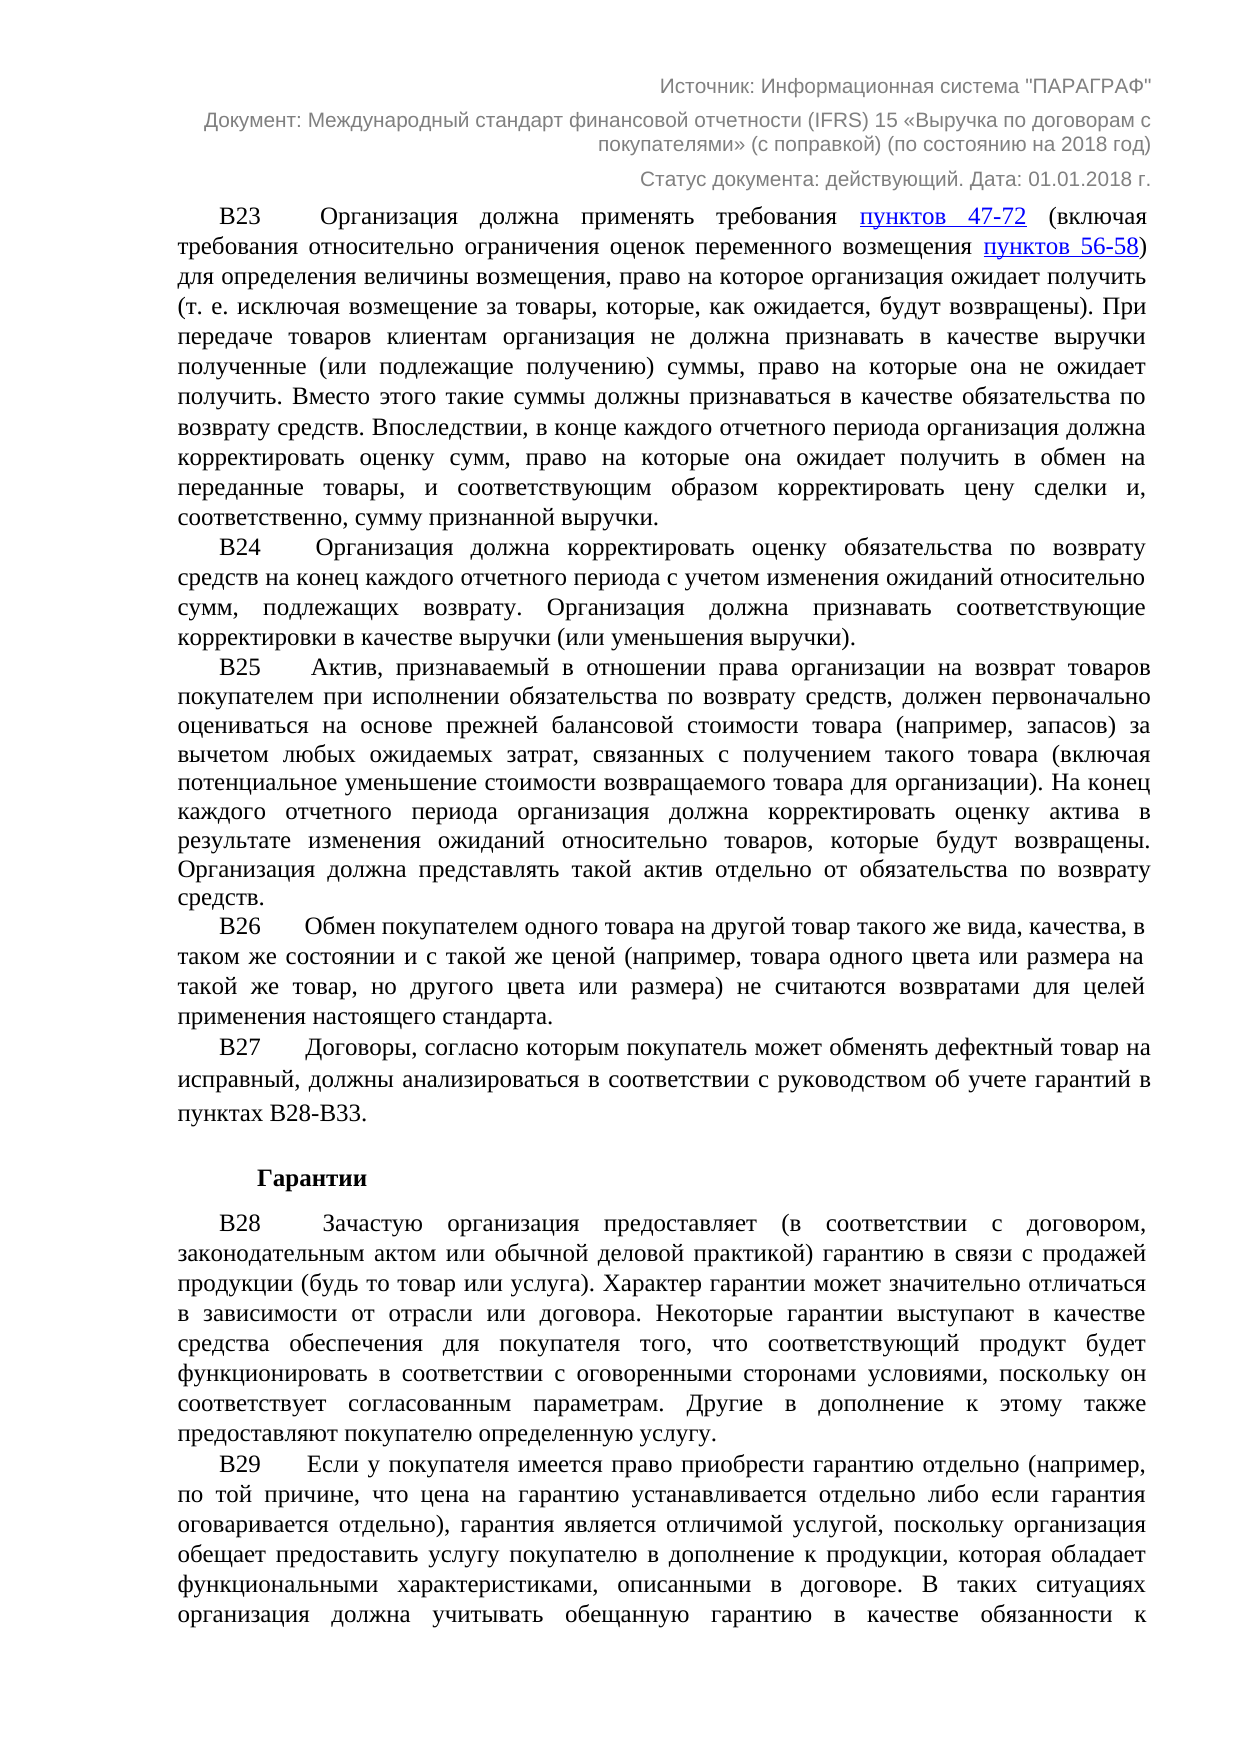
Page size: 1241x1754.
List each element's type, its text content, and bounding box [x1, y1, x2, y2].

text B24 Организация должна корректировать оценку обязательства по возврату средств на конец каждого отчетного периода с учетом изменения ожиданий относительно сумм, подлежащих возврату. Организация должна признавать соответствующие корректировки в качестве выручки (или уменьшения выручки). [177, 532, 1146, 651]
text B28 Зачастую организация предоставляет (в соответствии с договором, законодательным актом или обычной деловой практикой) гарантию в связи с продажей продукции (будь то товар или услуга). Характер гарантии может значительно отличаться в зависимости от отрасли или договора. Некоторые гарантии выступают в качестве средства обеспечения для покупателя того, что соответствующий продукт будет функционировать в соответствии с оговоренными сторонами условиями, поскольку он соответствует согласованным параметрам. Другие в дополнение к этому также предоставляют покупателю определенную услугу. [177, 1208, 1147, 1447]
text B23 Организация должна применять требования пунктов 47-72 (включая требования относительно ограничения оценок переменного возмещения пунктов 56-58) для определения величины возмещения, право на которое организация ожидает получить (т. е. исключая возмещение за товары, которые, как ожидается, будут возвращены). При передаче товаров клиентам организация не должна признавать в качестве выручки полученные (или подлежащие получению) суммы, право на которые она не ожидает получить. Вместо этого такие суммы должны признаваться в качестве обязательства по возврату средств. Впоследствии, в конце каждого отчетного периода организация должна корректировать оценку сумм, право на которые она ожидает получить в обмен на переданные товары, и соответствующим образом корректировать цену сделки и, соответственно, сумму признанной выручки. [177, 201, 1147, 531]
text B26 Обмен покупателем одного товара на другой товар такого же вида, качества, в таком же состоянии и с такой же ценой (например, товара одного цвета или размера на такой же товар, но другого цвета или размера) не считаются возвратами для целей применения настоящего стандарта. [177, 911, 1146, 1030]
text B27 Договоры, согласно которым покупатель может обменять дефектный товар на исправный, должны анализироваться в соответствии с руководством об учете гарантий в пунктах B28-B33. [177, 1032, 1152, 1126]
text Гарантии [257, 1163, 1152, 1192]
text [177, 1449, 1147, 1628]
text B25 Актив, признаваемый в отношении права организации на возврат товаров покупателем при исполнении обязательства по возврату средств, должен первоначально оцениваться на основе прежней балансовой стоимости товара (например, запасов) за вычетом любых ожидаемых затрат, связанных с получением такого товара (включая потенциальное уменьшение стоимости возвращаемого товара для организации). На конец каждого отчетного периода организация должна корректировать оценку актива в результате изменения ожиданий относительно товаров, которые будут возвращены. Организация должна представлять такой актив отдельно от обязательства по возврату средств. [177, 652, 1152, 911]
